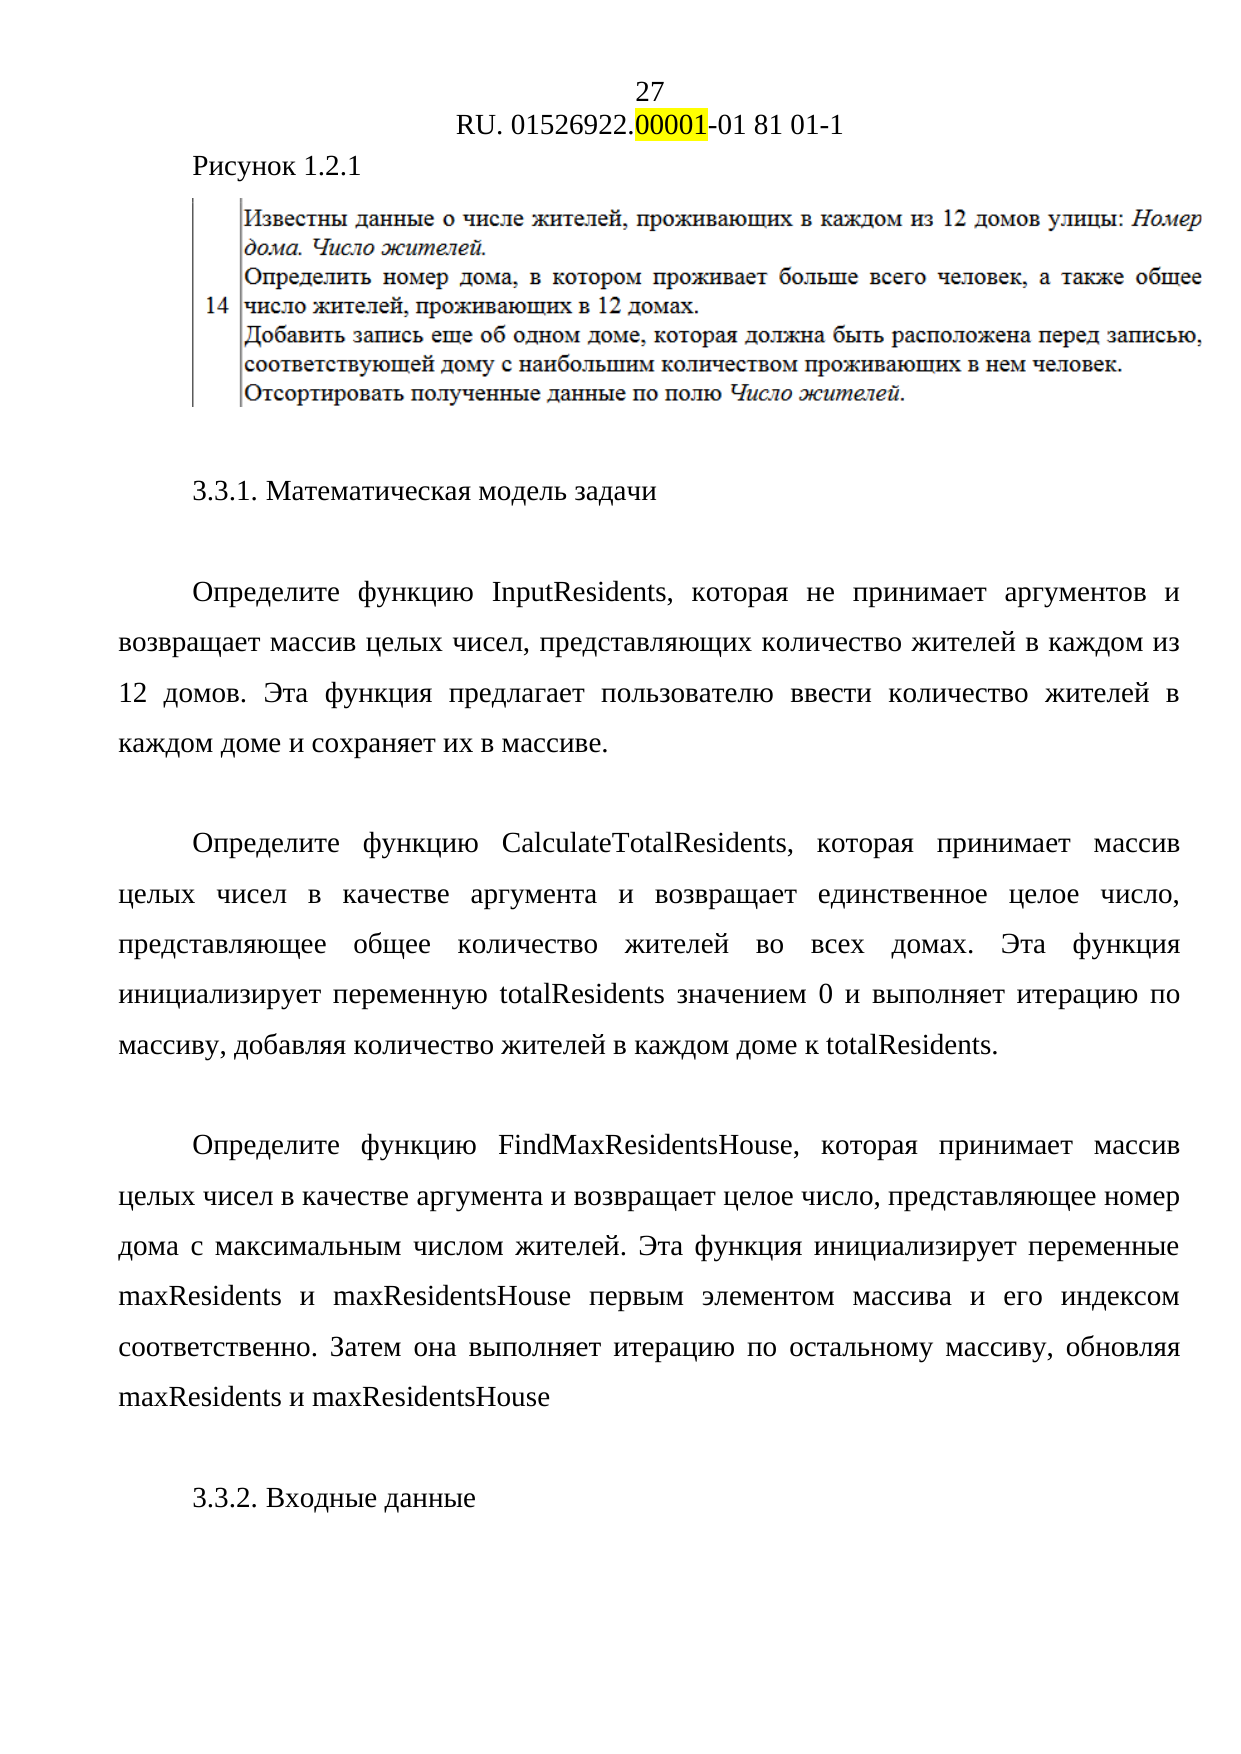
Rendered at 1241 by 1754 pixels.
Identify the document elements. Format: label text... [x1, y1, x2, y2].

text Определите функцию InputResidents, которая не принимает аргументов и возвращает массив целых чисел, представляющих количество жителей в каждом из 12 домов. Эта функция предлагает пользователю ввести количество жителей в каждом доме и сохраняет их в массиве. [118, 574, 1181, 758]
text Входные данные [118, 1480, 1181, 1513]
text Определите функцию FindMaxResidentsHouse, которая принимает массив целых чисел в качестве аргумента и возвращает целое число, представляющее номер дома с максимальным числом жителей. Эта функция инициализирует переменные maxResidents и maxResidentsHouse первым элементом массива и его индексом соответственно. Затем она выполняет итерацию по остальному массиву, обновляя maxResidents и maxResidentsHouse [118, 1127, 1181, 1413]
text Рисунок 1.2.1 [118, 148, 1181, 181]
picture [192, 198, 1202, 407]
text Определите функцию CalculateTotalResidents, которая принимает массив целых чисел в качестве аргумента и возвращает единственное целое число, представляющее общее количество жителей во всех домах. Эта функция инициализирует переменную totalResidents значением 0 и выполняет итерацию по массиву, добавляя количество жителей в каждом доме к totalResidents. [118, 826, 1181, 1060]
text Математическая модель задачи [118, 473, 1181, 507]
